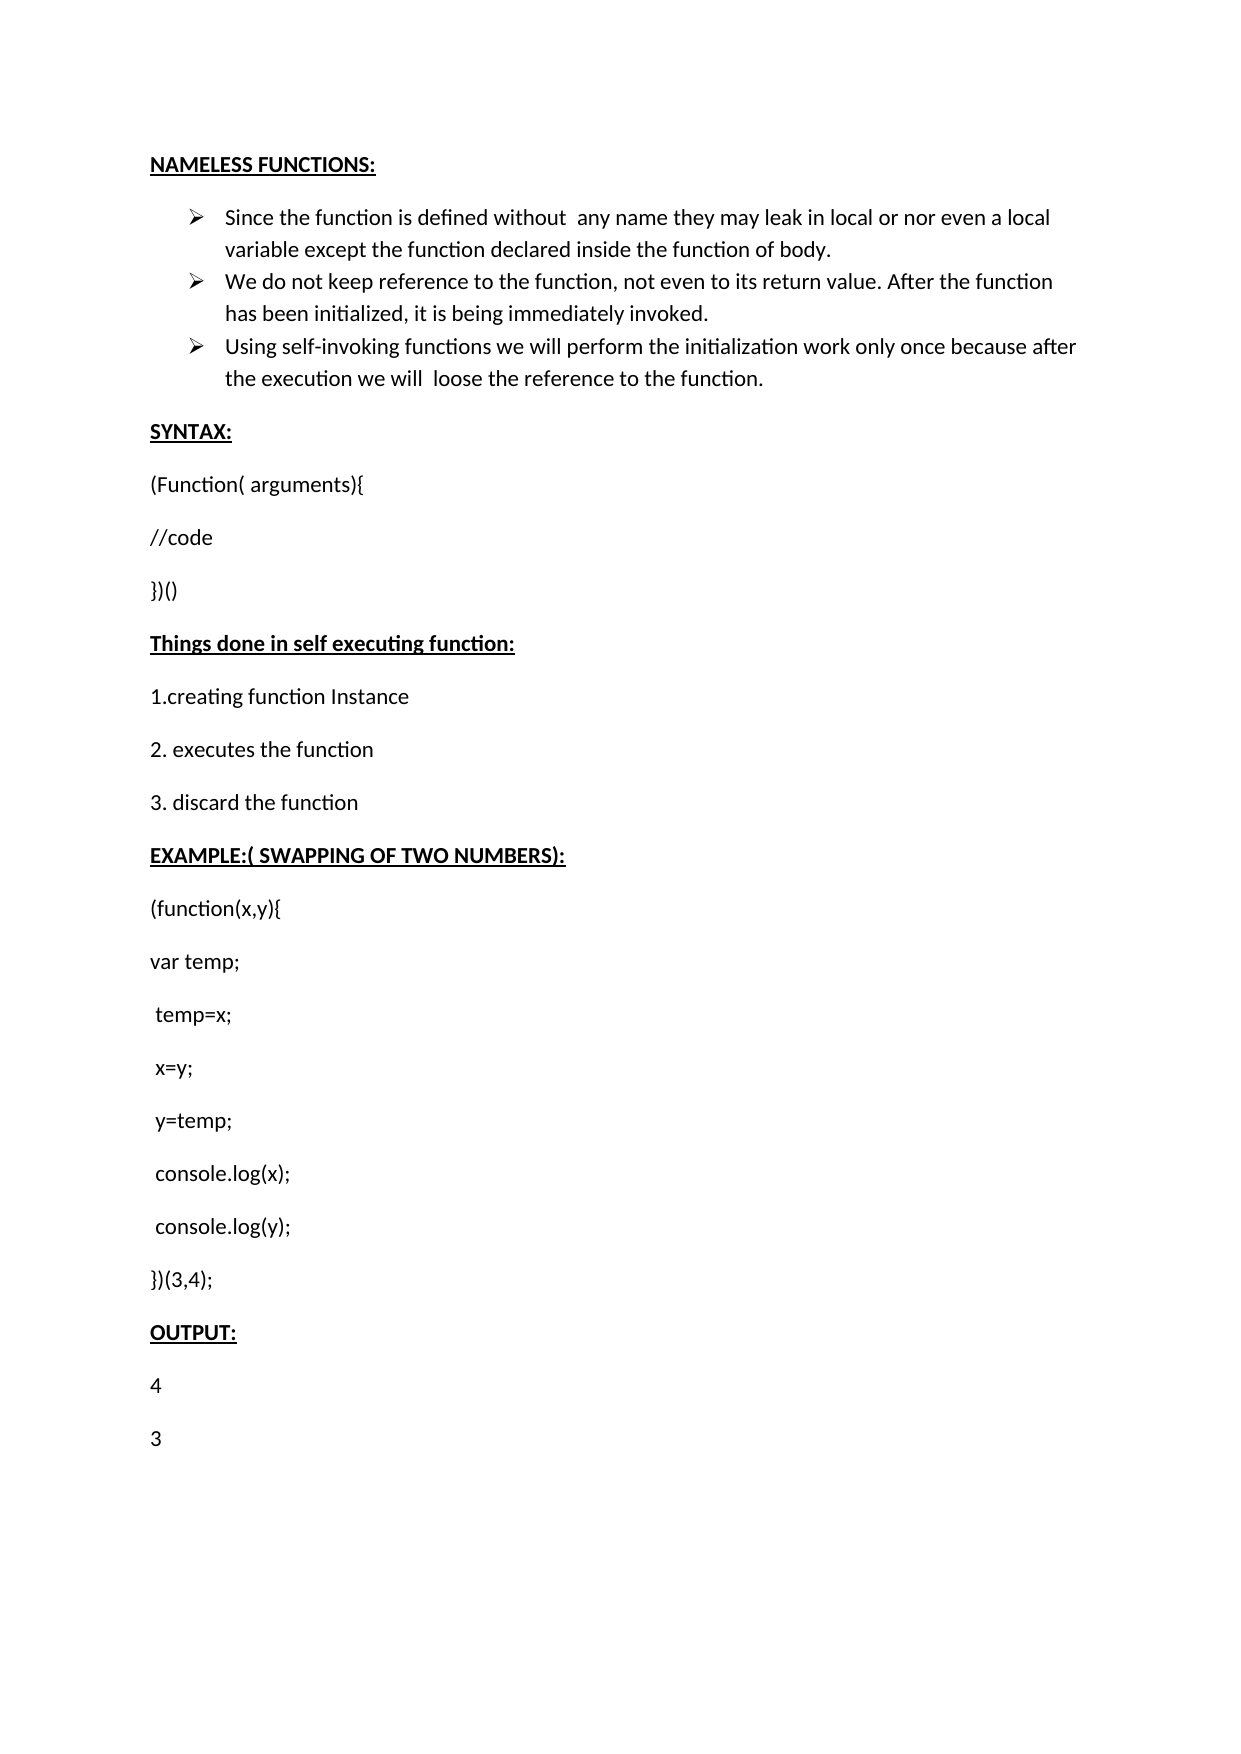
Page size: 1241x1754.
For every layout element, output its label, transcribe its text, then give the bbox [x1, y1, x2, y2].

text 4 [150, 1371, 1090, 1399]
text NAMELESS FUNCTIONS: [150, 150, 1090, 178]
text 3. discard the function [150, 788, 1090, 816]
text OUTPUT: [150, 1318, 1090, 1346]
text Things done in self executing function: [150, 629, 1090, 657]
text })(3,4); [150, 1265, 1090, 1293]
text SYNTAX: [150, 417, 1090, 445]
text //code [150, 523, 1090, 551]
text 2. executes the function [150, 735, 1090, 763]
text console.log(y); [150, 1212, 1090, 1240]
list Using self-invoking functions we will perform the initialization work only once because after the execution we will loose the reference to the function. [187, 332, 1090, 392]
text })() [150, 576, 1090, 604]
text 3 [150, 1424, 1090, 1452]
text var temp; [150, 947, 1090, 975]
text (function(x,y){ [150, 894, 1090, 922]
text y=temp; [150, 1106, 1090, 1134]
text 1.creating function Instance [150, 682, 1090, 710]
text temp=x; [150, 1000, 1090, 1028]
text x=y; [150, 1053, 1090, 1081]
list Since the function is defined without any name they may leak in local or nor even a local variable except the function declared inside the function of body. [187, 203, 1090, 263]
text (Function( arguments){ [150, 470, 1090, 498]
text EXAMPLE:( SWAPPING OF TWO NUMBERS): [150, 841, 1090, 869]
list We do not keep reference to the function, not even to its return value. After the function has been initialized, it is being immediately invoked. [187, 267, 1090, 328]
text console.log(x); [150, 1159, 1090, 1187]
